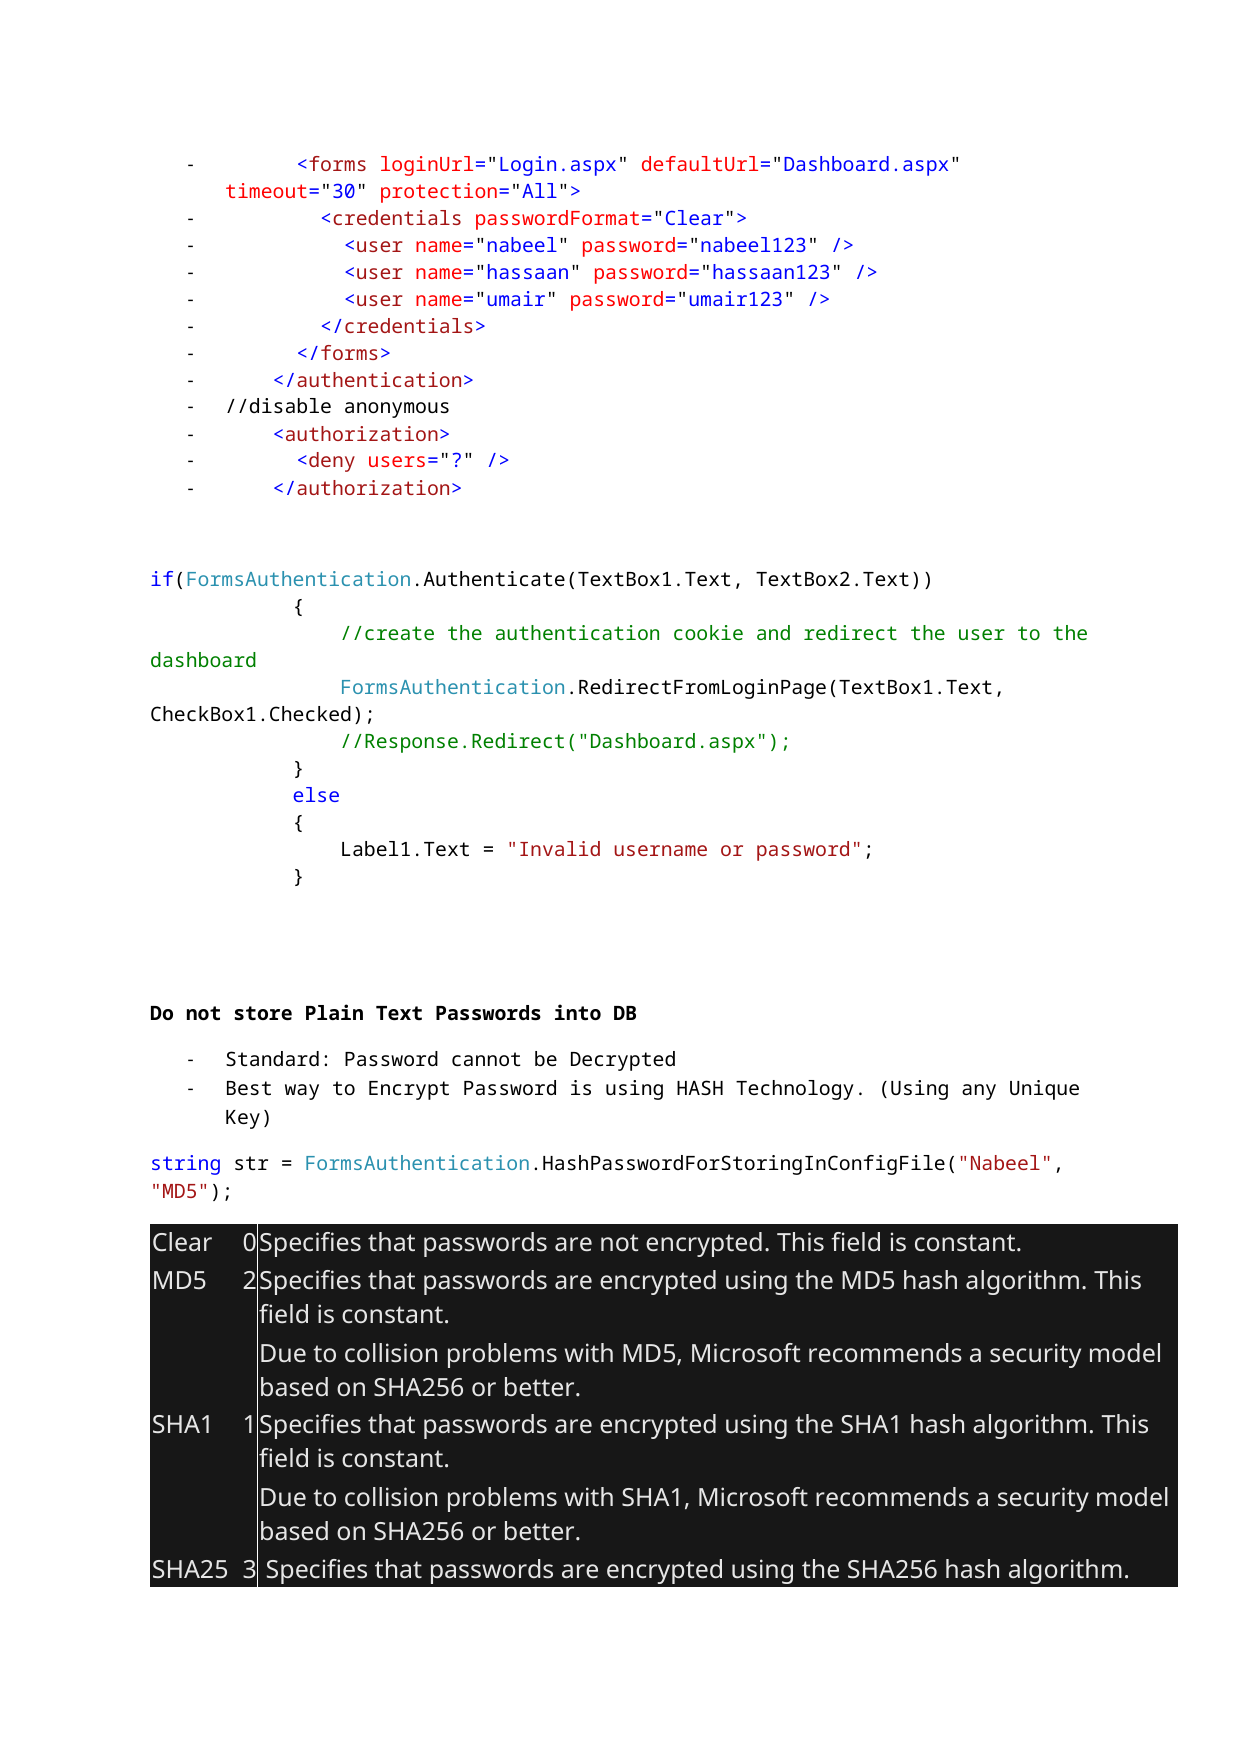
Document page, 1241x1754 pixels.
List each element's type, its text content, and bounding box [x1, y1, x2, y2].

list Best way to Encrypt Password is using HASH Technology. (Using any Unique Key) [187, 1074, 1090, 1130]
table_cell Specifies that passwords are encrypted using the SHA1 hash algorithm. This field is constant. Due to collision problems with SHA1, Microsoft recommends a security model based on SHA256 or better. [258, 1405, 1178, 1550]
text //Response.Redirect("Dashboard.aspx"); [150, 727, 1090, 754]
text FormsAuthentication.RedirectFromLoginPage(TextBox1.Text, CheckBox1.Checked); [150, 673, 1090, 727]
list Standard: Password cannot be Decrypted [187, 1045, 1090, 1072]
table_cell 1 [241, 1405, 257, 1550]
list <forms loginUrl="Login.aspx" defaultUrl="Dashboard.aspx" timeout="30" protection="All"> [187, 150, 1090, 204]
list <user name="hassaan" password="hassaan123" /> [187, 258, 1090, 285]
text } [150, 754, 1090, 781]
list </forms> [187, 339, 1090, 366]
list <deny users="?" /> [187, 447, 1090, 474]
text //create the authentication cookie and redirect the user to the dashboard [150, 619, 1090, 673]
text { [150, 592, 1090, 619]
table_header Specifies that passwords are not encrypted. This field is constant. [258, 1224, 1178, 1261]
table_cell MD5 [150, 1261, 241, 1405]
list </authorization> [187, 474, 1090, 501]
text Do not store Plain Text Passwords into DB [150, 999, 1090, 1026]
list //disable anonymous [187, 393, 1090, 420]
list </authentication> [187, 366, 1090, 393]
list </credentials> [187, 312, 1090, 339]
list <authorization> [187, 420, 1090, 447]
table_cell SHA256 [150, 1550, 241, 1587]
table_header 0 [241, 1224, 257, 1261]
table_cell Specifies that passwords are encrypted using the MD5 hash algorithm. This field is constant. Due to collision problems with MD5, Microsoft recommends a security model based on SHA256 or better. [258, 1261, 1178, 1405]
table_cell 3 [241, 1550, 257, 1587]
table_cell SHA1 [150, 1405, 241, 1550]
text string str = FormsAuthentication.HashPasswordForStoringInConfigFile("Nabeel", "MD5"); [150, 1149, 1090, 1205]
text if(FormsAuthentication.Authenticate(TextBox1.Text, TextBox2.Text)) [150, 565, 1090, 592]
list <credentials passwordFormat="Clear"> [187, 204, 1090, 231]
text Label1.Text = "Invalid username or password"; [150, 835, 1090, 862]
list <user name="umair" password="umair123" /> [187, 285, 1090, 312]
text } [150, 862, 1090, 889]
text else [150, 781, 1090, 808]
text { [150, 808, 1090, 835]
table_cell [258, 1550, 1178, 1587]
list <user name="nabeel" password="nabeel123" /> [187, 231, 1090, 258]
table_header Clear [150, 1224, 241, 1261]
table_cell 2 [241, 1261, 257, 1405]
